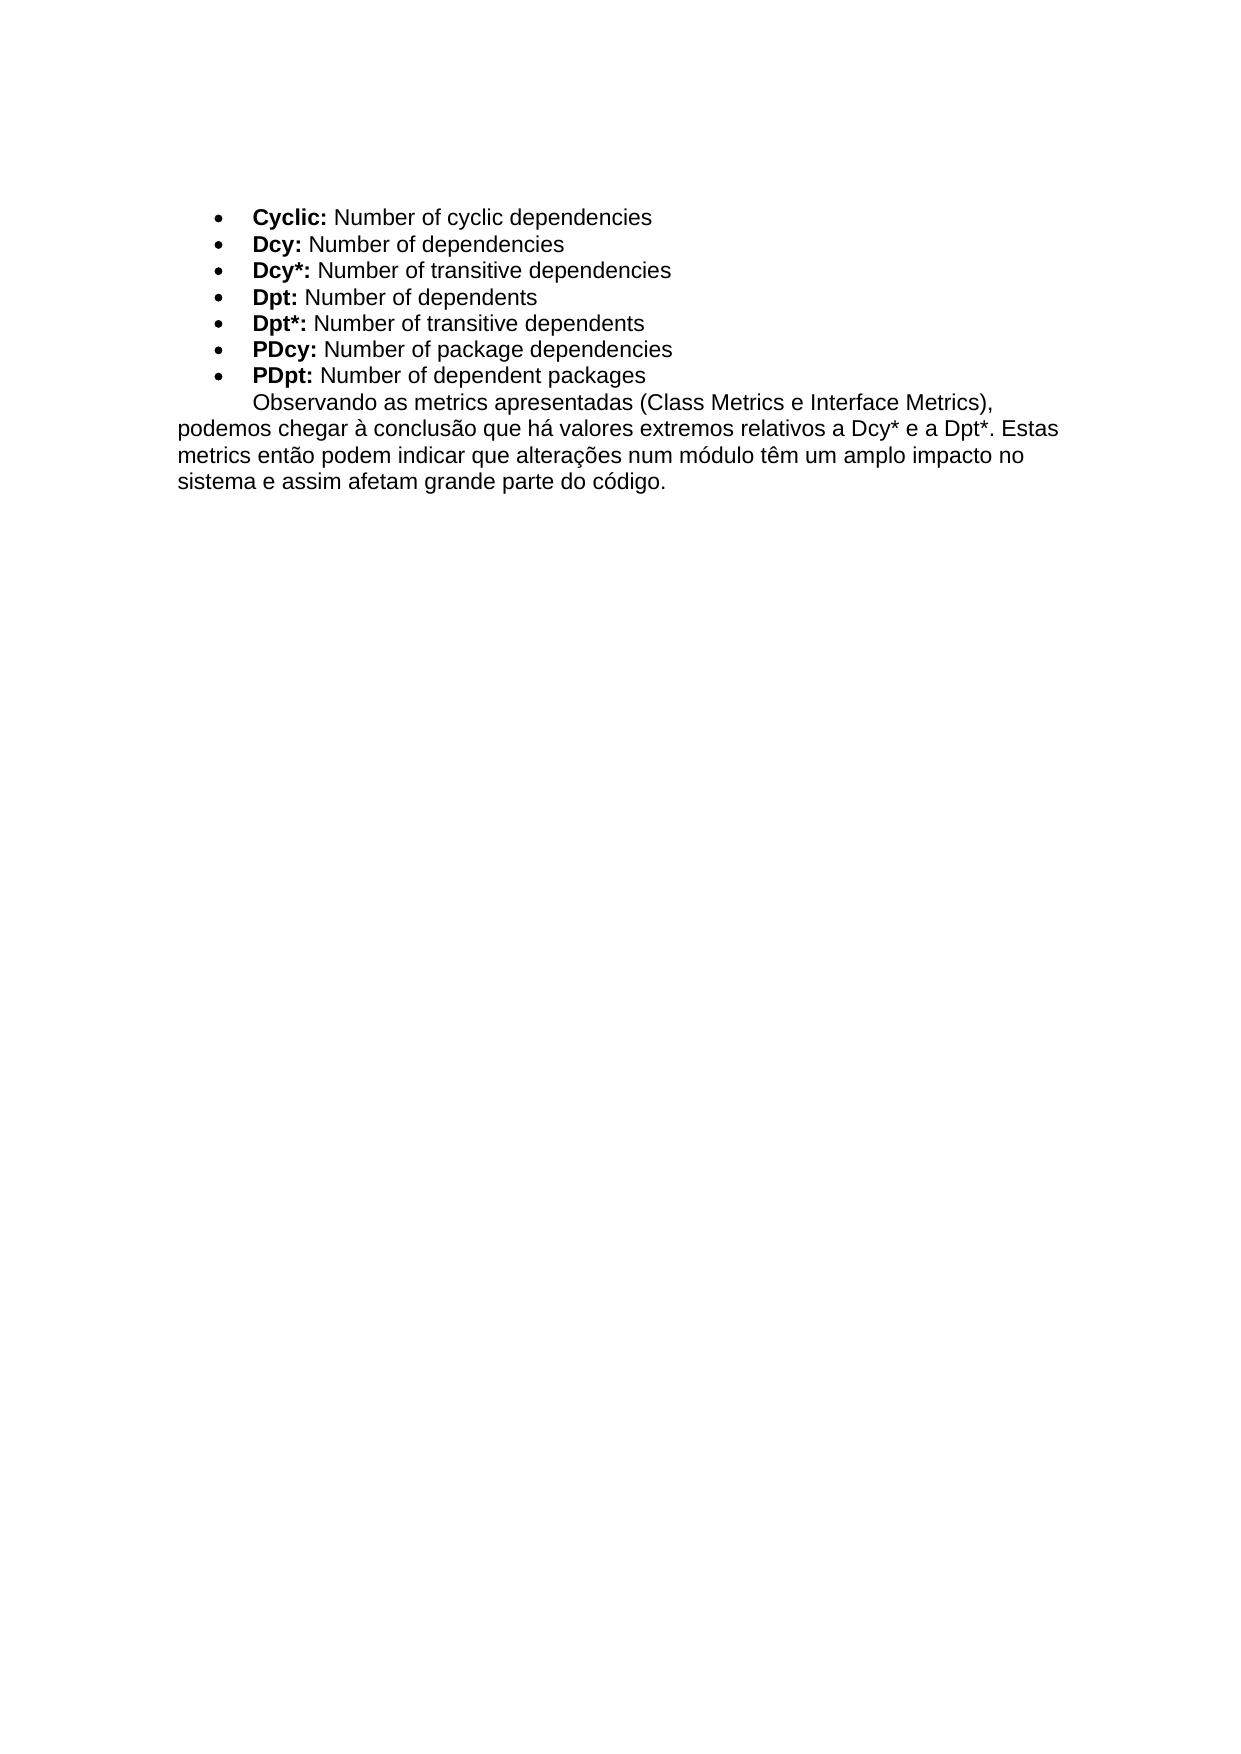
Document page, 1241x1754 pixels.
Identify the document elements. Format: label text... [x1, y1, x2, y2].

list Dcy*: Number of transitive dependencies [215, 257, 1063, 283]
list Dcy: Number of dependencies [215, 231, 1063, 257]
list Dpt: Number of dependents [215, 283, 1063, 310]
list Cyclic: Number of cyclic dependencies [215, 204, 1063, 231]
text Observando as metrics apresentadas (Class Metrics e Interface Metrics), podemos chegar à conclusão que há valores extremos relativos a Dcy* e a Dpt*. Estas metrics então podem indicar que alterações num módulo têm um amplo impacto no sistema e assim afetam grande parte do código. [177, 389, 1063, 494]
list PDpt: Number of dependent packages [215, 362, 1063, 389]
list Dpt*: Number of transitive dependents [215, 310, 1063, 336]
list PDcy: Number of package dependencies [215, 336, 1063, 362]
